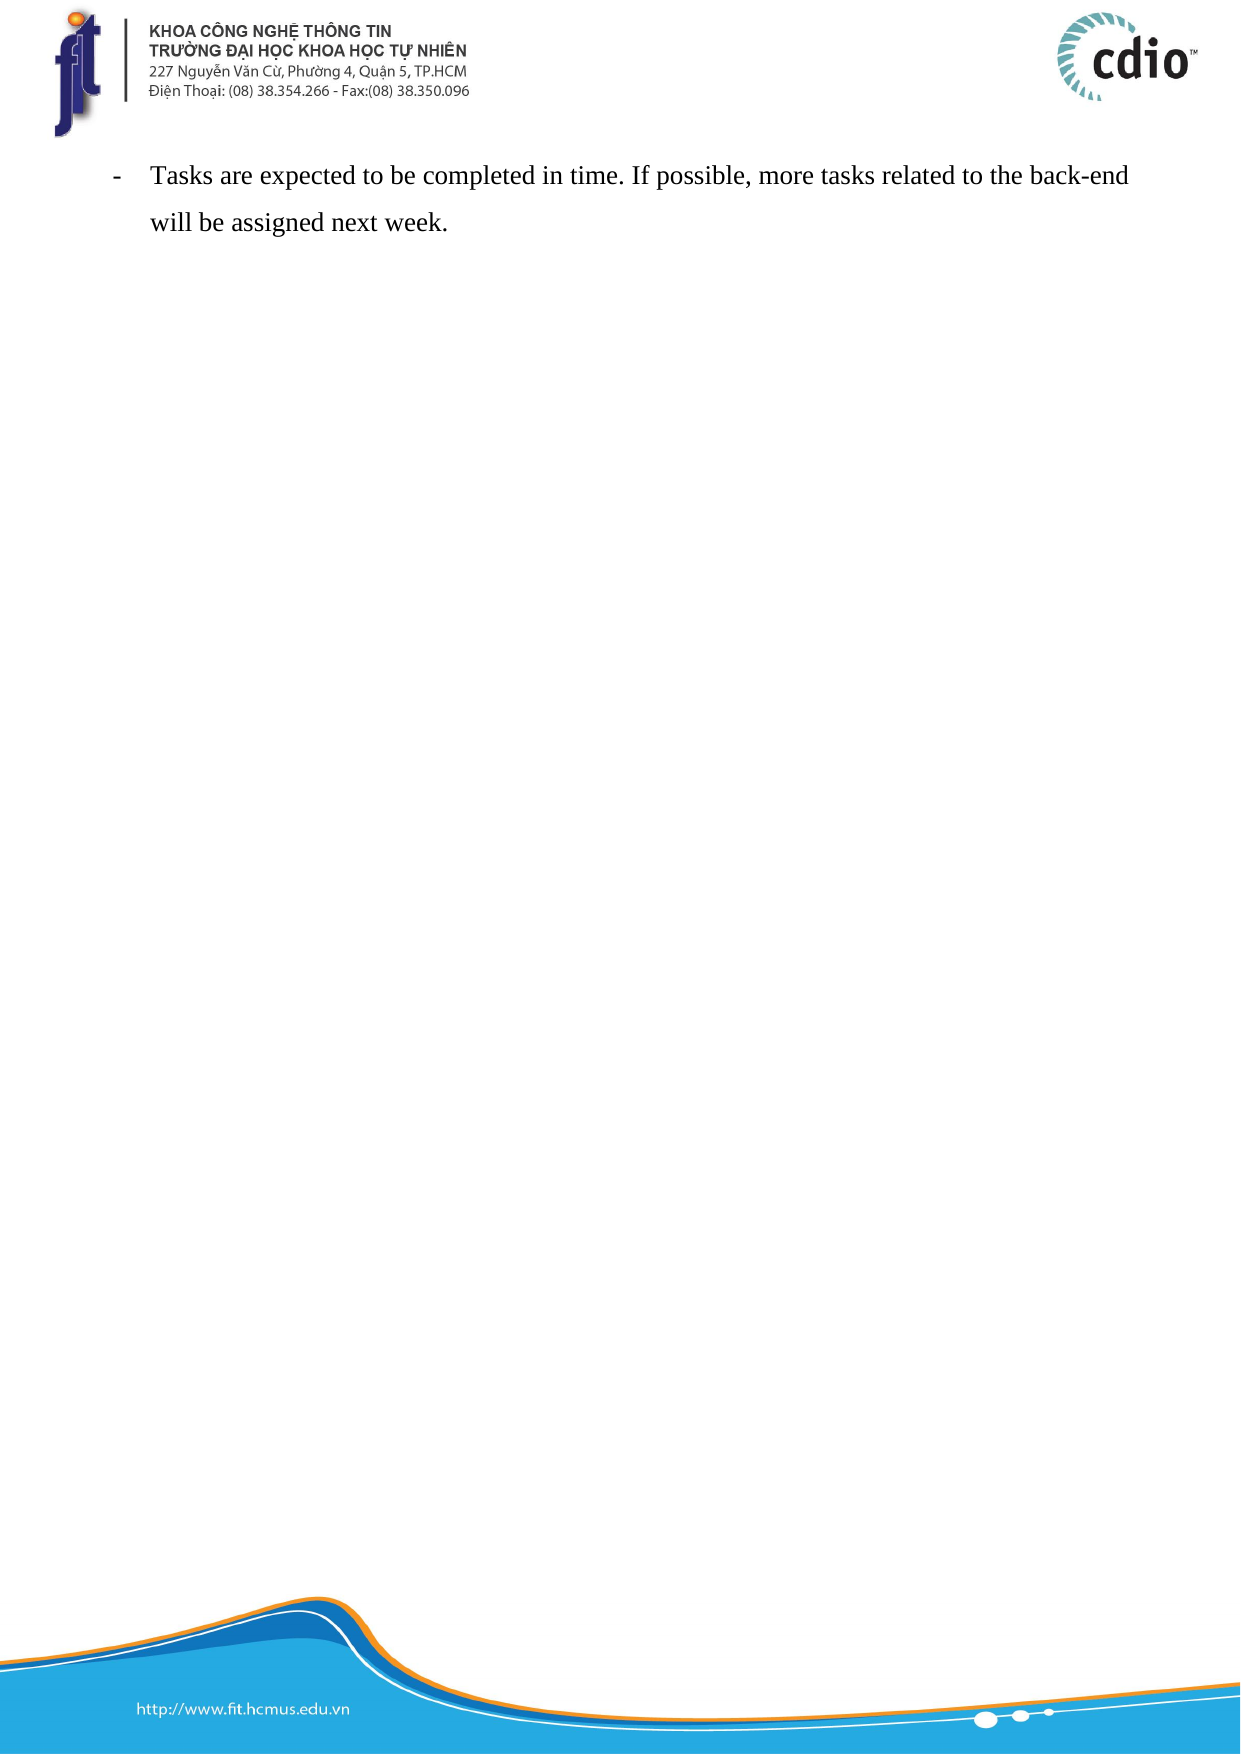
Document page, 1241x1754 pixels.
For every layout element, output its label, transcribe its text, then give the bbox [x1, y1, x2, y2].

picture [0, 1594, 1241, 1754]
picture [31, 1, 1210, 161]
list Tasks are expected to be completed in time. If possible, more tasks related to the back-end will be assigned next week. [112, 159, 1165, 237]
